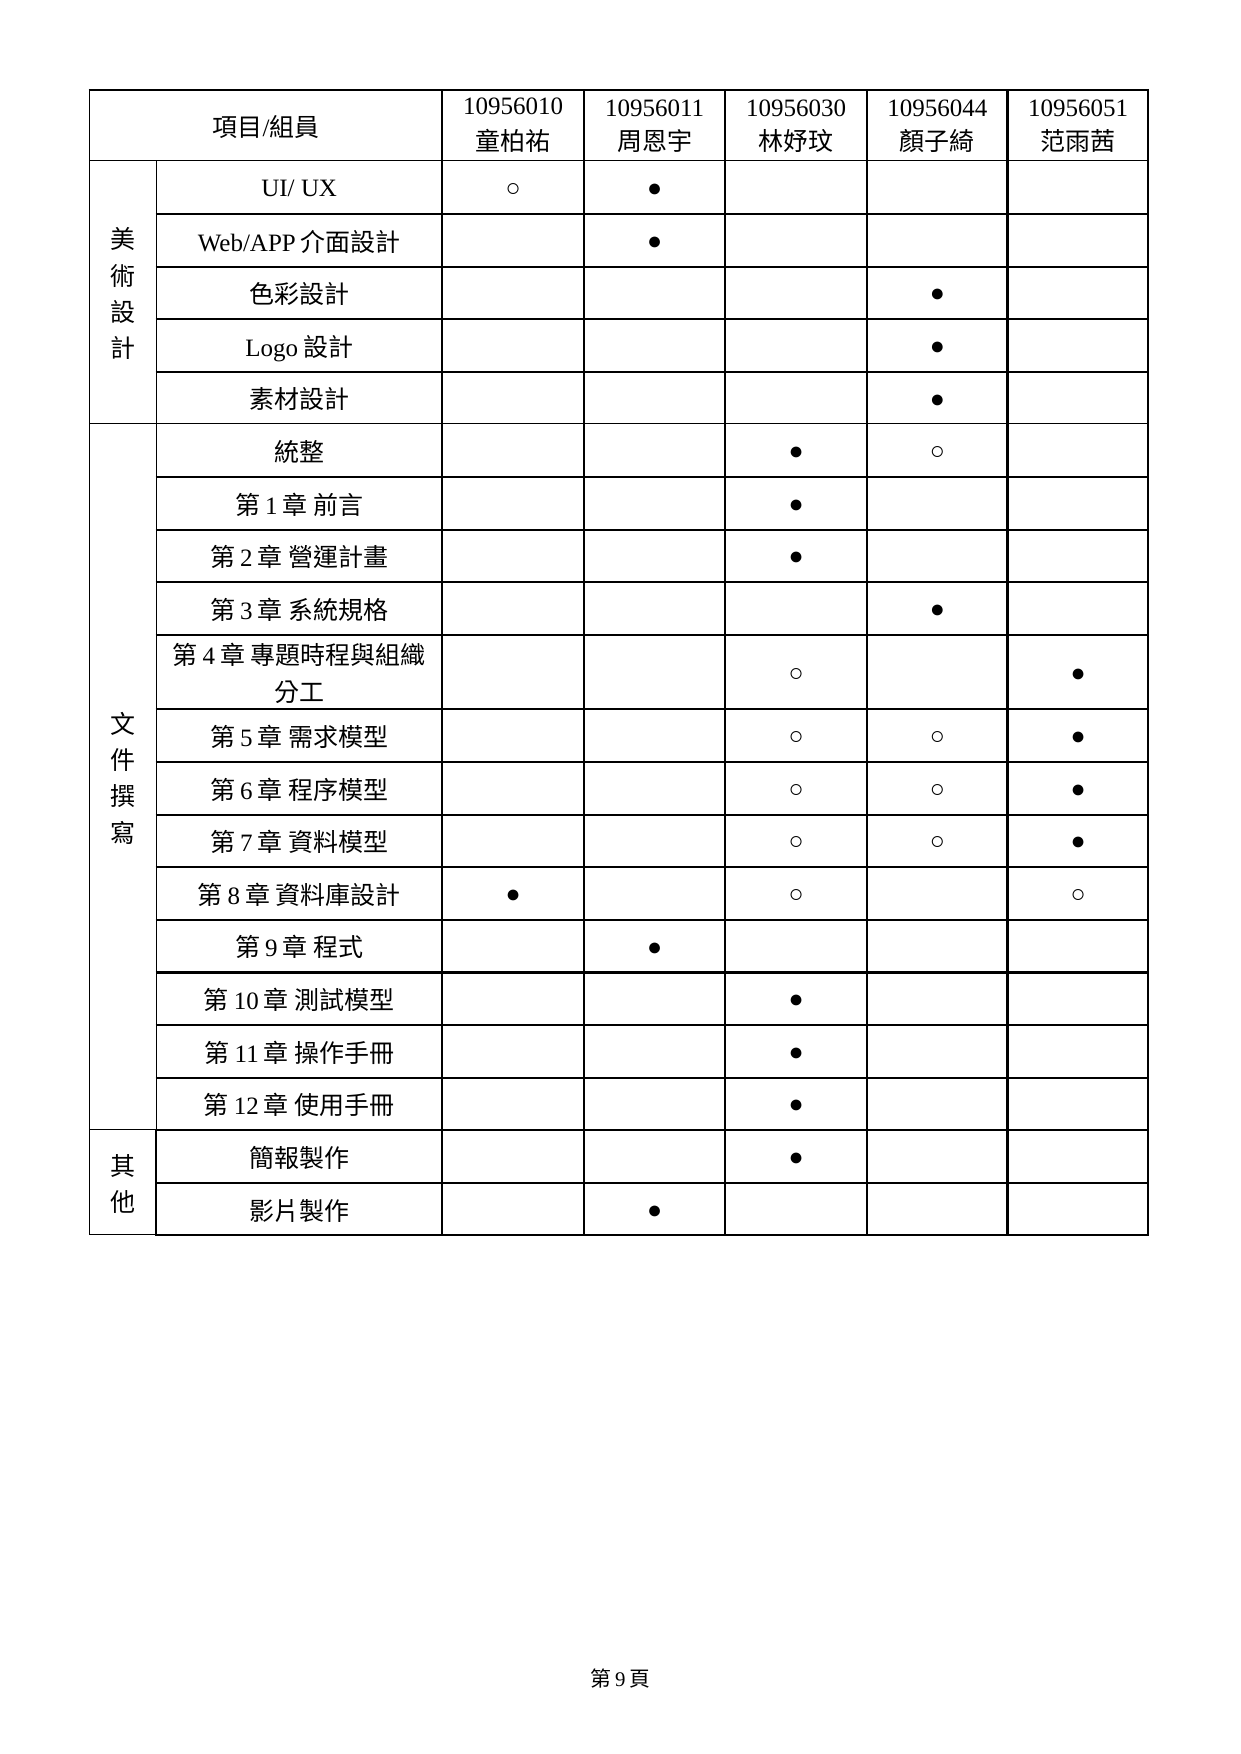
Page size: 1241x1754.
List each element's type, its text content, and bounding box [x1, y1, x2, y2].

table_cell [868, 1131, 1006, 1182]
table_cell [1009, 1026, 1147, 1077]
table_cell ● [726, 531, 866, 581]
table_cell [443, 1131, 583, 1182]
table_cell 第10章 測試模型 [157, 974, 441, 1024]
table_cell [1009, 1184, 1147, 1234]
table_cell [1009, 424, 1147, 476]
table_cell ● [585, 161, 724, 213]
table_cell 第12章 使用手冊 [157, 1079, 441, 1129]
table_header 10956011 周恩宇 [585, 91, 724, 160]
table_header 10956051 范雨茜 [1009, 91, 1147, 160]
table_cell [1009, 320, 1147, 371]
table_cell [443, 478, 583, 528]
table_cell ● [726, 1131, 866, 1182]
table_cell [585, 373, 724, 423]
table_cell ○ [443, 161, 583, 213]
table_cell [1009, 531, 1147, 581]
table_cell 色彩設計 [157, 268, 441, 318]
table_cell [443, 320, 583, 371]
table_cell [443, 763, 583, 813]
table_cell ● [1009, 816, 1147, 866]
table_cell ● [585, 921, 724, 971]
table_cell [726, 583, 866, 634]
table_cell ● [726, 974, 866, 1024]
table_cell 其 他 [90, 1130, 155, 1234]
table_cell 第2章 營運計畫 [157, 531, 441, 581]
table_cell UI/ UX [157, 161, 441, 213]
table_cell 美術設計 [90, 161, 156, 423]
table_cell [443, 268, 583, 318]
table_cell [443, 424, 583, 476]
table_cell 第1章 前言 [157, 478, 441, 528]
table_cell ○ [1009, 868, 1147, 919]
table_cell [1009, 268, 1147, 318]
table_cell [585, 710, 724, 761]
table_cell [443, 710, 583, 761]
table_cell [585, 478, 724, 528]
table_cell [868, 531, 1006, 581]
table_cell [868, 215, 1006, 266]
table_cell [868, 1184, 1006, 1234]
table_cell [868, 478, 1006, 528]
table_cell [1009, 478, 1147, 528]
table_cell [585, 1131, 724, 1182]
table_cell Web/APP介面設計 [157, 215, 441, 266]
table_cell 第3章 系統規格 [157, 583, 441, 634]
table_cell [868, 974, 1006, 1024]
table_cell [726, 161, 866, 213]
table_cell [443, 974, 583, 1024]
table_cell ○ [868, 424, 1006, 476]
table_cell [1009, 974, 1147, 1024]
table_cell [443, 1184, 583, 1234]
table_cell [585, 583, 724, 634]
table_cell 文件撰寫 [90, 424, 156, 1129]
table_cell [585, 868, 724, 919]
table_cell [585, 1026, 724, 1077]
table_cell 簡報製作 [157, 1131, 441, 1182]
table_cell 第5章 需求模型 [157, 710, 441, 761]
table_cell ● [868, 320, 1006, 371]
table_cell [585, 1079, 724, 1129]
table_cell ○ [868, 763, 1006, 813]
table_cell ○ [726, 816, 866, 866]
table_cell [585, 636, 724, 708]
table_cell [868, 1026, 1006, 1077]
table_cell [585, 424, 724, 476]
table_cell [585, 320, 724, 371]
table_cell [726, 373, 866, 423]
table_cell 第11章 操作手冊 [157, 1026, 441, 1077]
table_cell [443, 583, 583, 634]
table_cell ● [726, 424, 866, 476]
table_cell 素材設計 [157, 373, 441, 423]
table_cell [443, 1026, 583, 1077]
table_cell [443, 921, 583, 971]
table_header 10956010 童柏祐 [443, 91, 583, 160]
table_cell [1009, 1131, 1147, 1182]
table_cell [585, 531, 724, 581]
table_cell 第4章 專題時程與組織分工 [157, 636, 441, 708]
table_header 10956044 顏子綺 [868, 91, 1006, 160]
table_cell ● [726, 1026, 866, 1077]
table_cell [868, 636, 1006, 708]
table_cell [868, 161, 1006, 213]
table_cell ● [585, 1184, 724, 1234]
table_cell [443, 531, 583, 581]
table_cell [585, 974, 724, 1024]
table_cell [1009, 583, 1147, 634]
table_cell ● [1009, 763, 1147, 813]
table_cell ● [1009, 710, 1147, 761]
table_cell ○ [726, 868, 866, 919]
table_cell ○ [726, 636, 866, 708]
table_cell [443, 816, 583, 866]
table_cell ● [868, 268, 1006, 318]
table_cell ● [726, 1079, 866, 1129]
table_cell [726, 268, 866, 318]
table_cell [868, 868, 1006, 919]
table_cell 第9章 程式 [157, 921, 441, 971]
table_cell [868, 1079, 1006, 1129]
table_cell [443, 373, 583, 423]
table_cell ● [443, 868, 583, 919]
table_cell ● [1009, 636, 1147, 708]
table_cell [726, 215, 866, 266]
table_cell 第6章 程序模型 [157, 763, 441, 813]
table_cell [1009, 161, 1147, 213]
table_cell ● [868, 373, 1006, 423]
table_cell ○ [726, 710, 866, 761]
table_cell [1009, 1079, 1147, 1129]
table_cell [443, 215, 583, 266]
table_cell 統整 [157, 424, 441, 476]
table_cell Logo設計 [157, 320, 441, 371]
table_cell 影片製作 [157, 1184, 441, 1234]
table_cell [1009, 373, 1147, 423]
table_cell 第8章 資料庫設計 [157, 868, 441, 919]
table_cell [443, 636, 583, 708]
table_cell ● [868, 583, 1006, 634]
table_cell ● [585, 215, 724, 266]
table_header 項目/組員 [90, 91, 441, 160]
table_cell ○ [868, 816, 1006, 866]
table_cell [726, 320, 866, 371]
table_cell [585, 763, 724, 813]
table_cell [868, 921, 1006, 971]
table_cell [1009, 921, 1147, 971]
table_cell [443, 1079, 583, 1129]
table_cell ○ [868, 710, 1006, 761]
table_cell ○ [726, 763, 866, 813]
table_cell [726, 1184, 866, 1234]
table_cell [585, 268, 724, 318]
table_cell ● [726, 478, 866, 528]
table_cell [1009, 215, 1147, 266]
table_cell [726, 921, 866, 971]
table_header 10956030 林妤玟 [726, 91, 866, 160]
table_cell 第7章 資料模型 [157, 816, 441, 866]
table_cell [585, 816, 724, 866]
